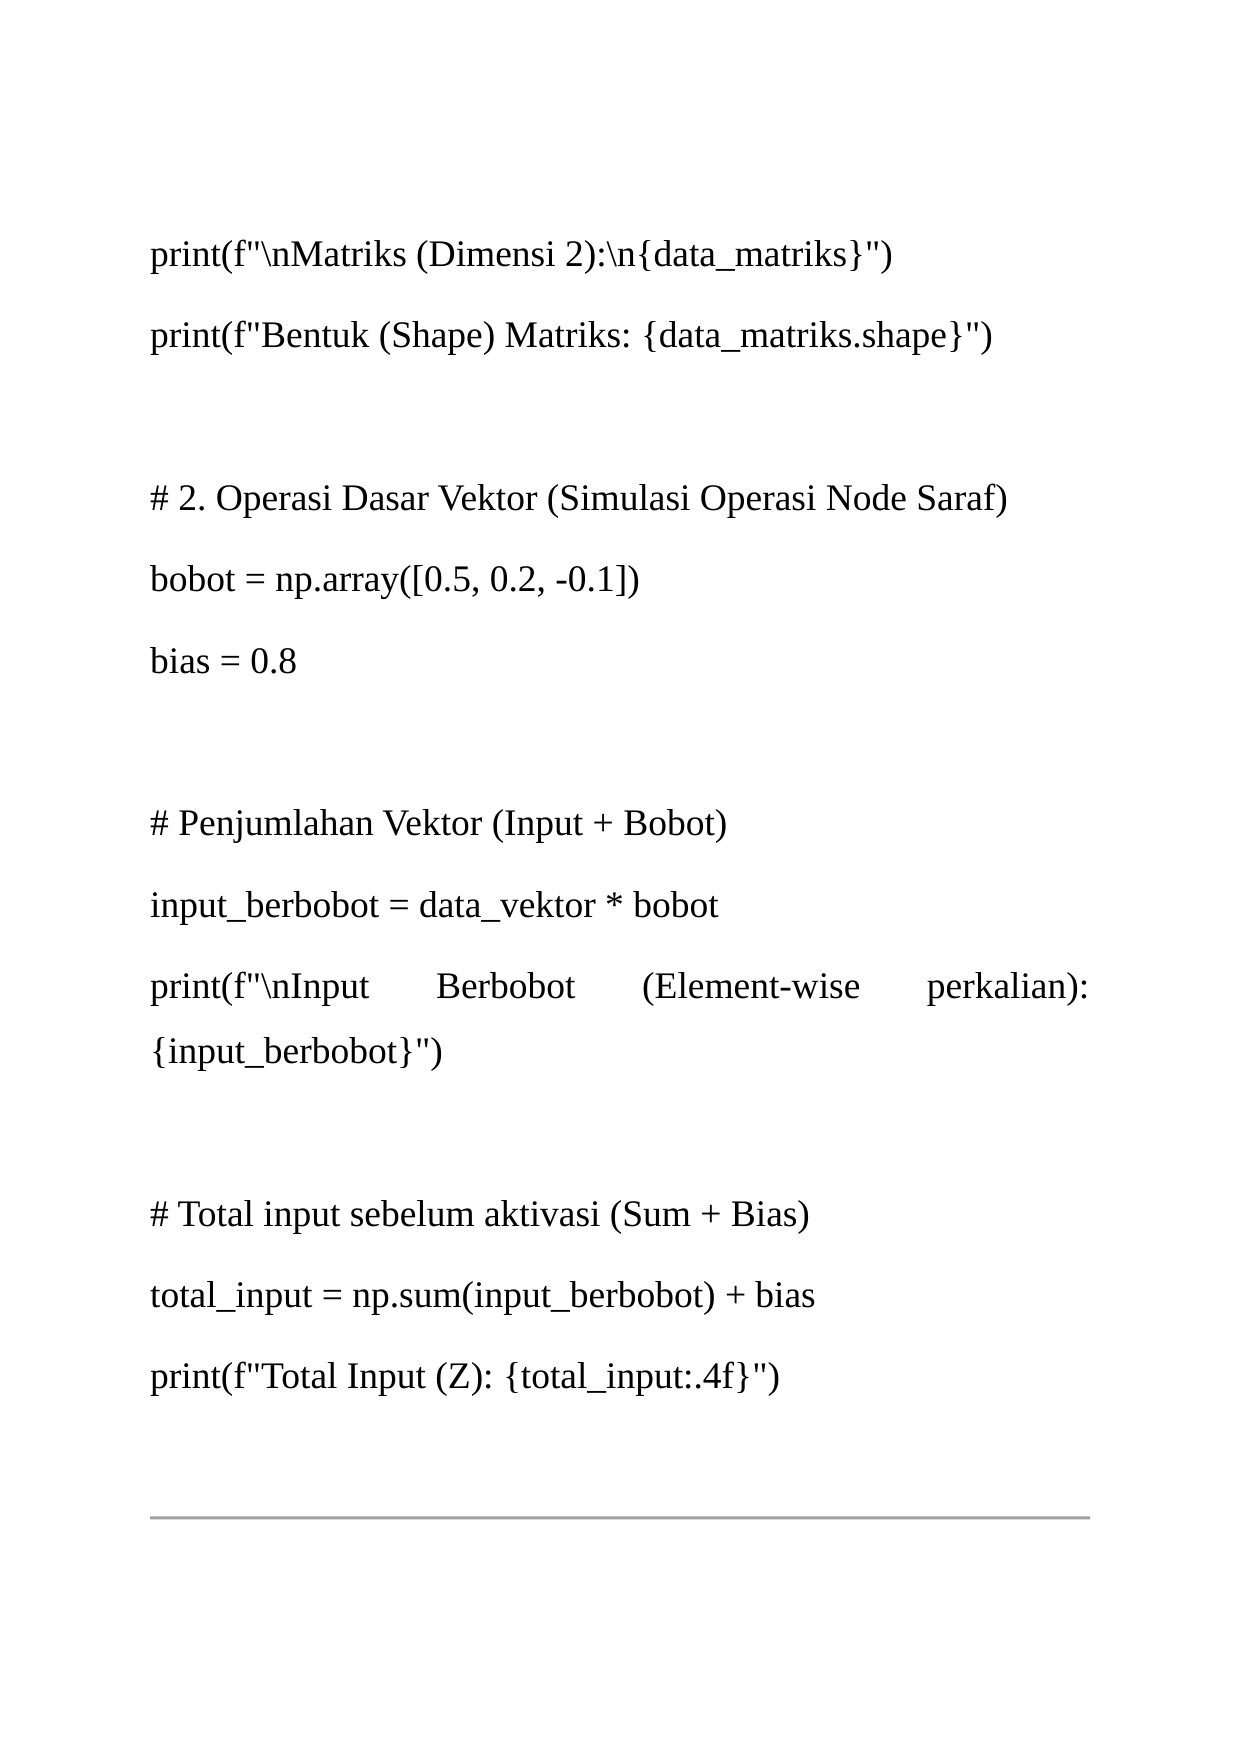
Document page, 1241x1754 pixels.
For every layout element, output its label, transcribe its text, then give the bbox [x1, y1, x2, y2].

text bias = 0.8 [150, 638, 1090, 681]
text print(f"\nMatriks (Dimensi 2):\n{data_matriks}") [150, 231, 1090, 274]
text # Total input sebelum aktivasi (Sum + Bias) [150, 1191, 1090, 1234]
text print(f"\nInput Berbobot (Element-wise perkalian): {input_berbobot}") [150, 963, 1090, 1071]
text # 2. Operasi Dasar Vektor (Simulasi Operasi Node Saraf) [150, 475, 1090, 518]
text total_input = np.sum(input_berbobot) + bias [150, 1272, 1090, 1315]
text print(f"Bentuk (Shape) Matriks: {data_matriks.shape}") [150, 313, 1090, 356]
text print(f"Total Input (Z): {total_input:.4f}") [150, 1354, 1090, 1397]
text bobot = np.array([0.5, 0.2, -0.1]) [150, 557, 1090, 600]
text # Penjumlahan Vektor (Input + Bobot) [150, 801, 1090, 844]
text input_berbobot = data_vektor * bobot [150, 882, 1090, 925]
